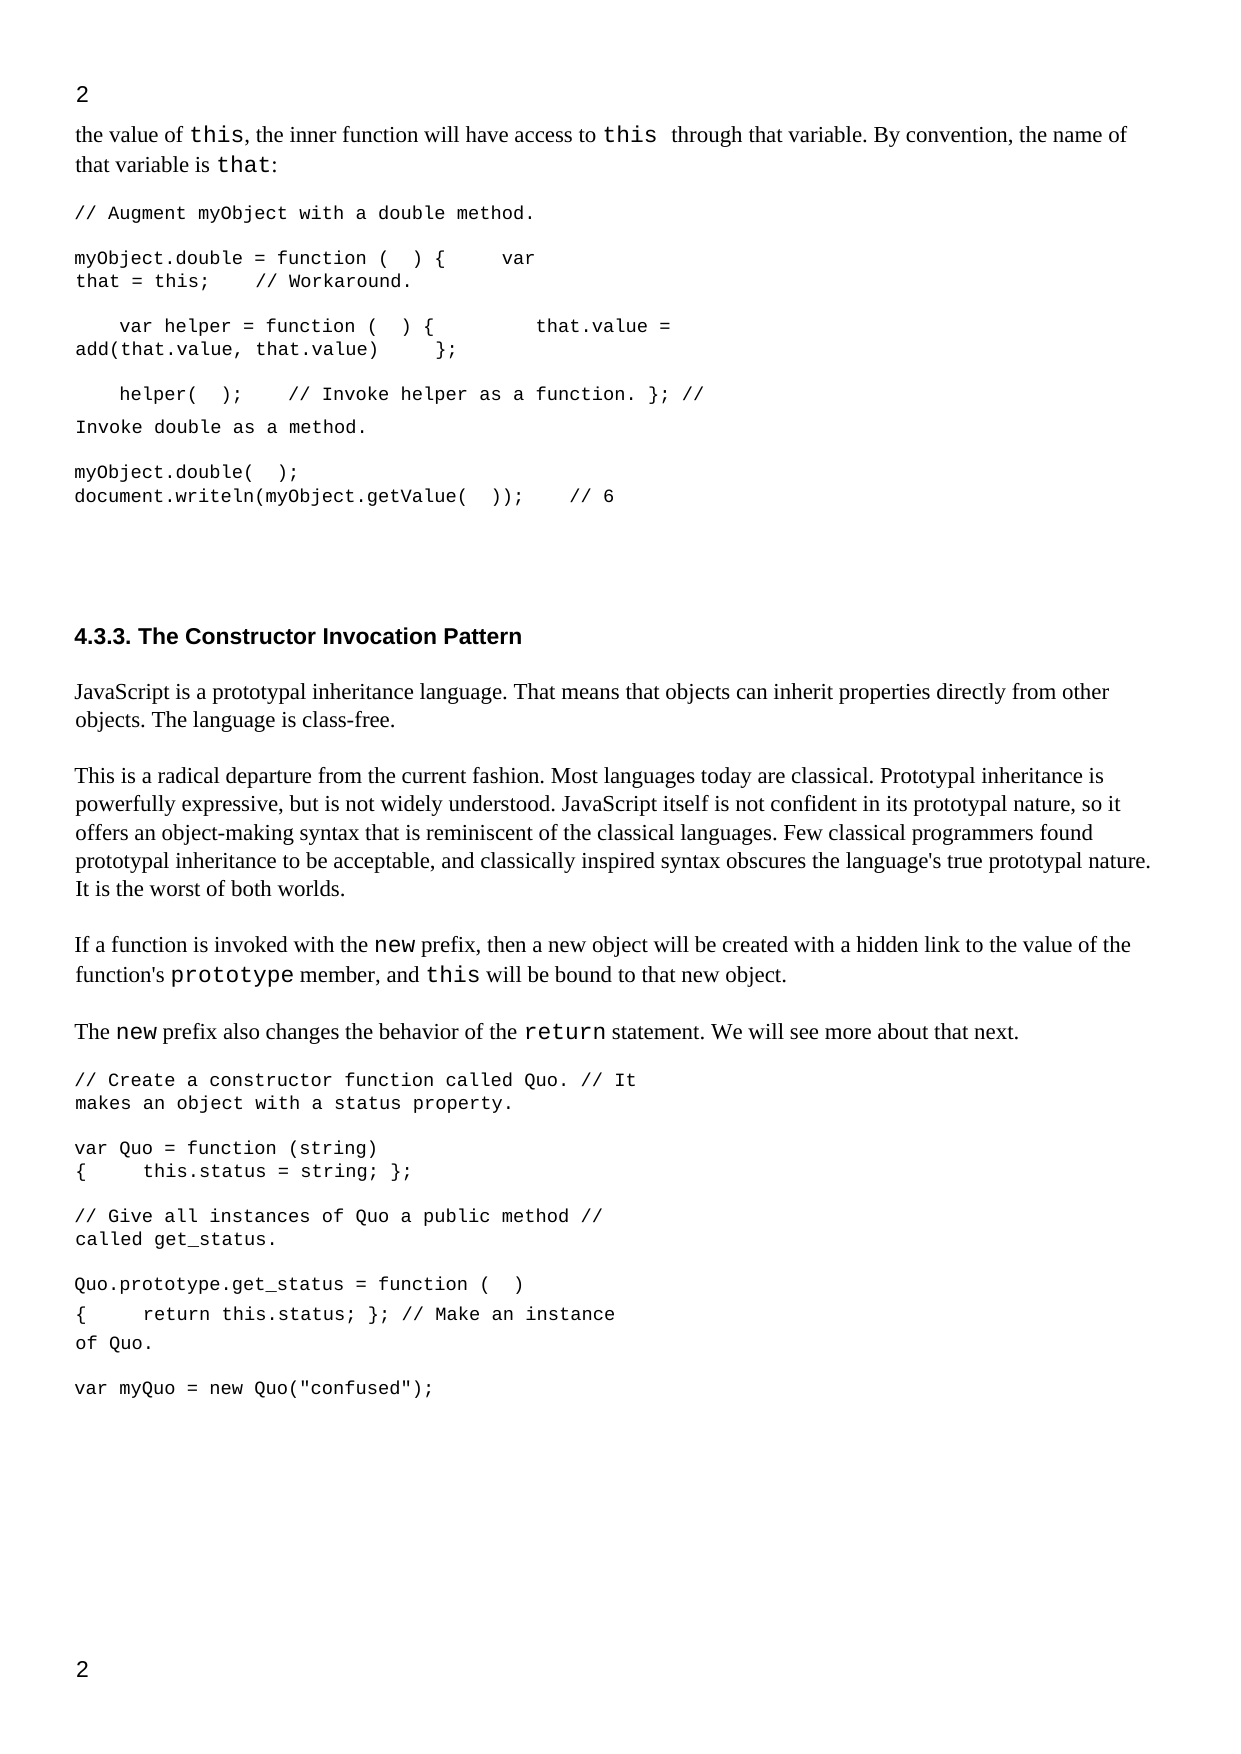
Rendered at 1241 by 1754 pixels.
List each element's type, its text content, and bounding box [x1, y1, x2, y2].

text document.writeln(myObject.getValue( )); // 6 [74, 487, 1165, 508]
subtitle 4.3.3. The Constructor Invocation Pattern [74, 623, 1165, 649]
text // Create a constructor function called Quo. // It makes an object with a status property. [74, 1071, 673, 1115]
text Quo.prototype.get_status = function ( ) { return this.status; }; // Make an instance of Quo. [74, 1275, 628, 1355]
text myObject.double( ); [74, 463, 1165, 484]
text helper( ); // Invoke helper as a function. }; // Invoke double as a method. [74, 385, 718, 439]
text var Quo = function (string) { this.status = string; }; [74, 1139, 481, 1183]
text var myQuo = new Quo("confused"); [74, 1379, 1165, 1400]
text The new prefix also changes the behavior of the return statement. We will see more about that next. [74, 1018, 1164, 1046]
text If a function is invoked with the new prefix, then a new object will be created with a hidden link to the value of the function's prototype member, and this will be bound to that new object. [74, 931, 1164, 989]
text // Augment myObject with a double method. [74, 204, 1165, 225]
text var helper = function ( ) { that.value = add(that.value, that.value) }; [74, 317, 695, 361]
text JavaScript is a prototypal inheritance language. That means that objects can inherit properties directly from other objects. The language is class-free. [74, 678, 1164, 733]
text myObject.double = function ( ) { var that = this; // Workaround. [74, 249, 583, 293]
text // Give all instances of Quo a public method // called get_status. [74, 1207, 673, 1251]
text This is a radical departure from the current fashion. Most languages today are classical. Prototypal inheritance is powerfully expressive, but is not widely understood. JavaScript itself is not confident in its prototypal nature, so it offers an object-making syntax that is reminiscent of the classical languages. Few classical programmers found prototypal inheritance to be acceptable, and classically inspired syntax obscures the language's true prototypal nature. It is the worst of both worlds. [74, 762, 1164, 902]
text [74, 121, 1164, 179]
